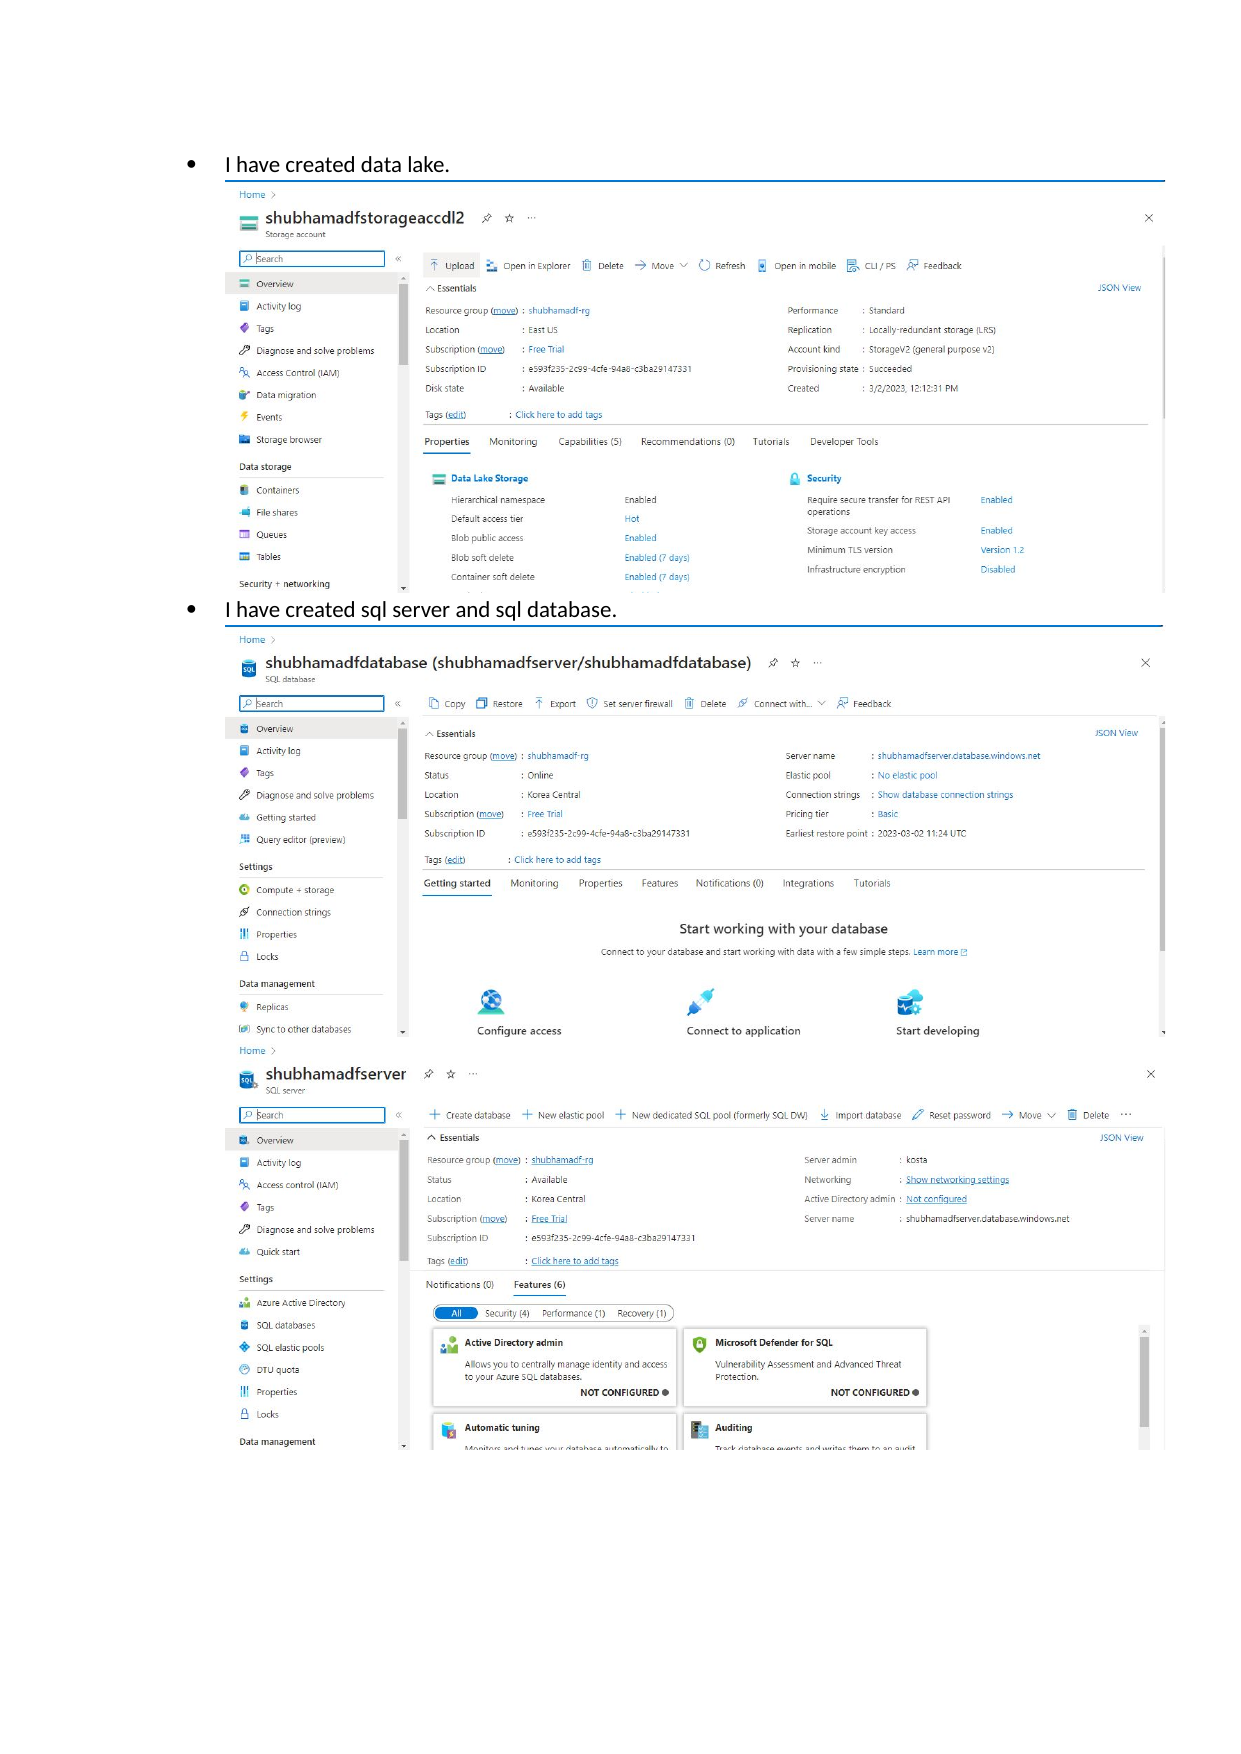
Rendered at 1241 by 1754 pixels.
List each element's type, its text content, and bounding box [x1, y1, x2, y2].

picture [225, 1038, 1166, 1450]
picture [225, 180, 1166, 593]
picture [225, 625, 1166, 1037]
